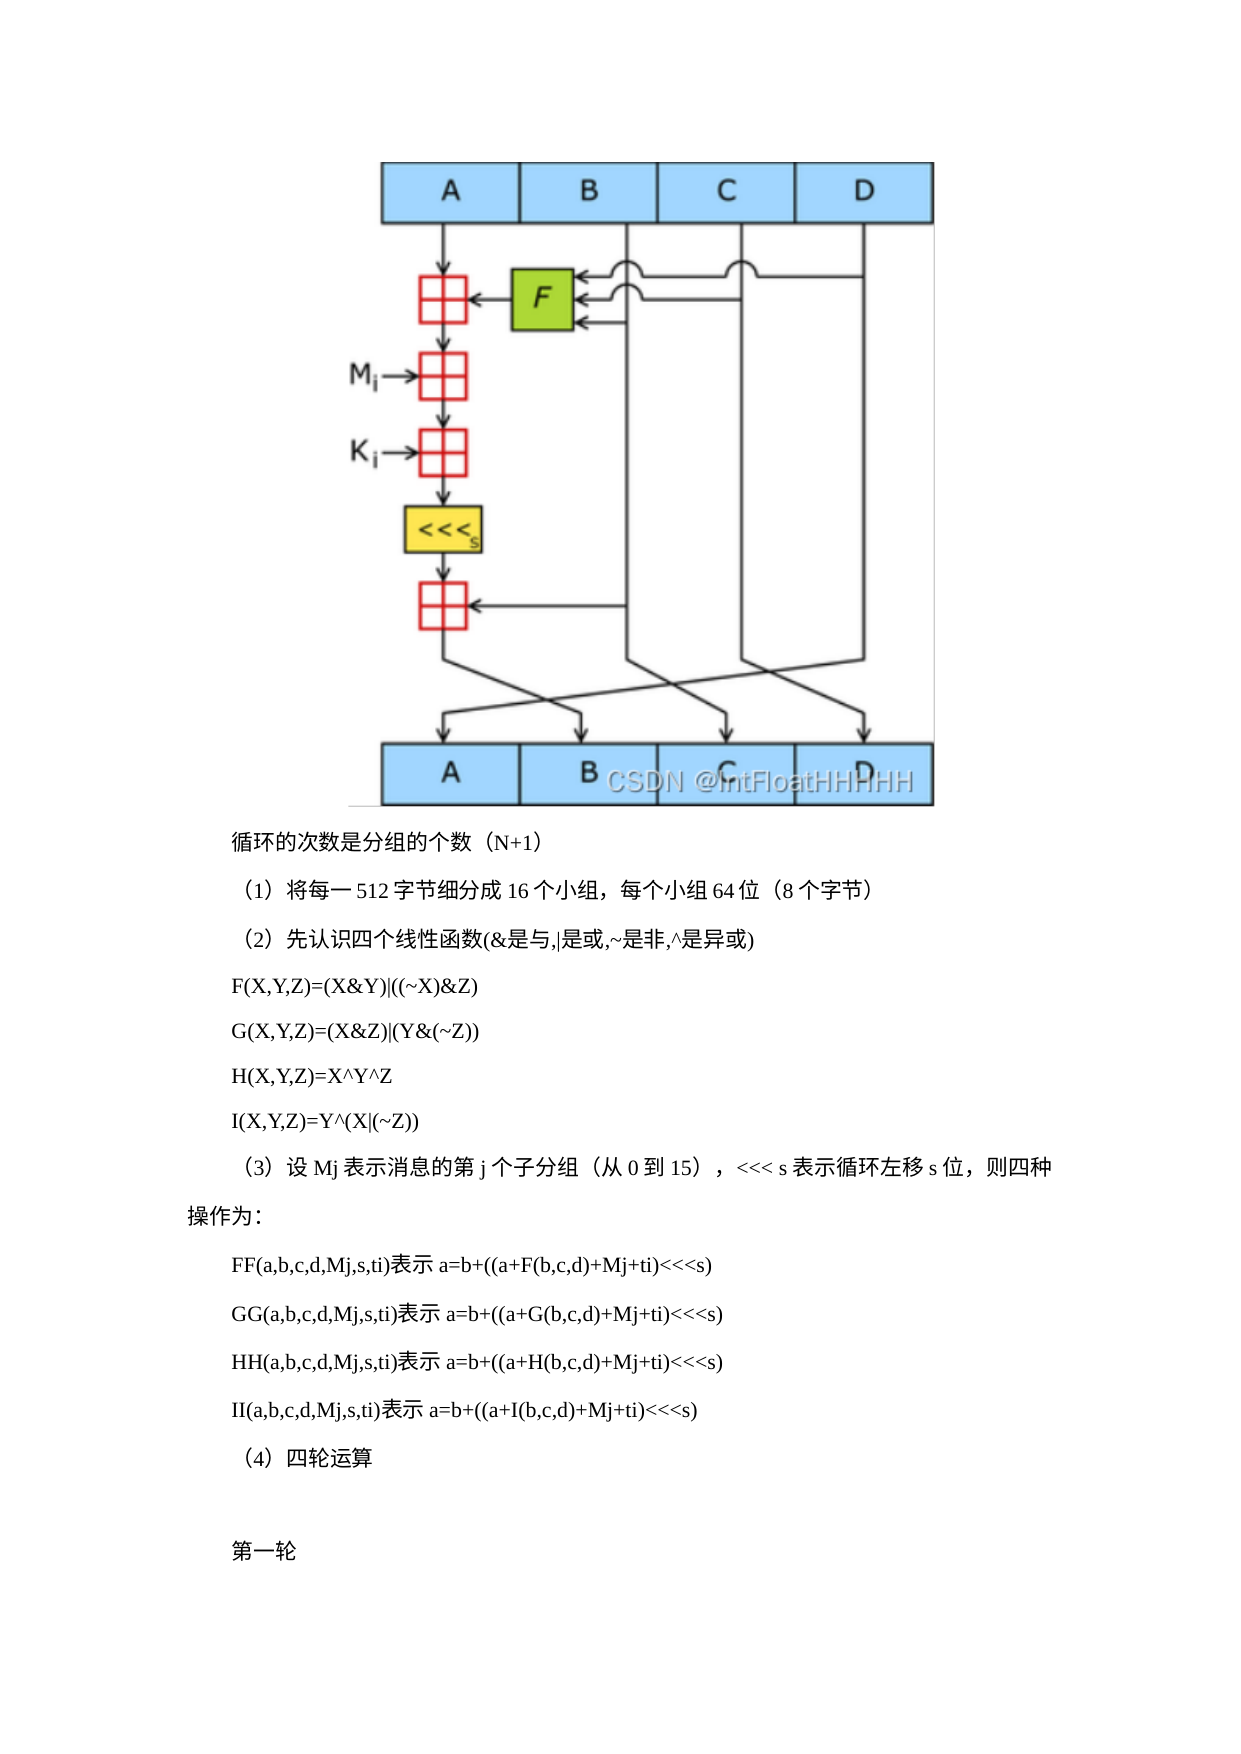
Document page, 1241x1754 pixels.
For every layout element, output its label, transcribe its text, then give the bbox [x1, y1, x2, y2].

text （4）四轮运算 [187, 1440, 1053, 1473]
text （2）先认识四个线性函数(&是与,|是或,~是非,^是异或) [187, 921, 1053, 954]
text 循环的次数是分组的个数（N+1） [187, 824, 1053, 857]
text HH(a,b,c,d,Mj,s,ti)表示a=b+((a+H(b,c,d)+Mj+ti)<<<s) [187, 1344, 1053, 1376]
text II(a,b,c,d,Mj,s,ti)表示a=b+((a+I(b,c,d)+Mj+ti)<<<s) [187, 1392, 1053, 1424]
text FF(a,b,c,d,Mj,s,ti)表示a=b+((a+F(b,c,d)+Mj+ti)<<<s) [187, 1247, 1053, 1279]
text F(X,Y,Z)=(X&Y)|((~X)&Z) [187, 969, 1053, 1002]
text I(X,Y,Z)=Y^(X|(~Z)) [187, 1105, 1053, 1137]
text H(X,Y,Z)=X^Y^Z [187, 1060, 1053, 1092]
text 第一轮 [187, 1534, 1053, 1566]
text （1）将每一512字节细分成16个小组，每个小组64位（8个字节） [187, 873, 1053, 905]
text G(X,Y,Z)=(X&Z)|(Y&(~Z)) [187, 1015, 1053, 1047]
picture [348, 162, 936, 808]
text GG(a,b,c,d,Mj,s,ti)表示a=b+((a+G(b,c,d)+Mj+ti)<<<s) [187, 1295, 1053, 1328]
text （3）设Mj表示消息的第j个子分组（从0到15），<<< s表示循环左移s位，则四种操作为： [187, 1150, 1053, 1231]
